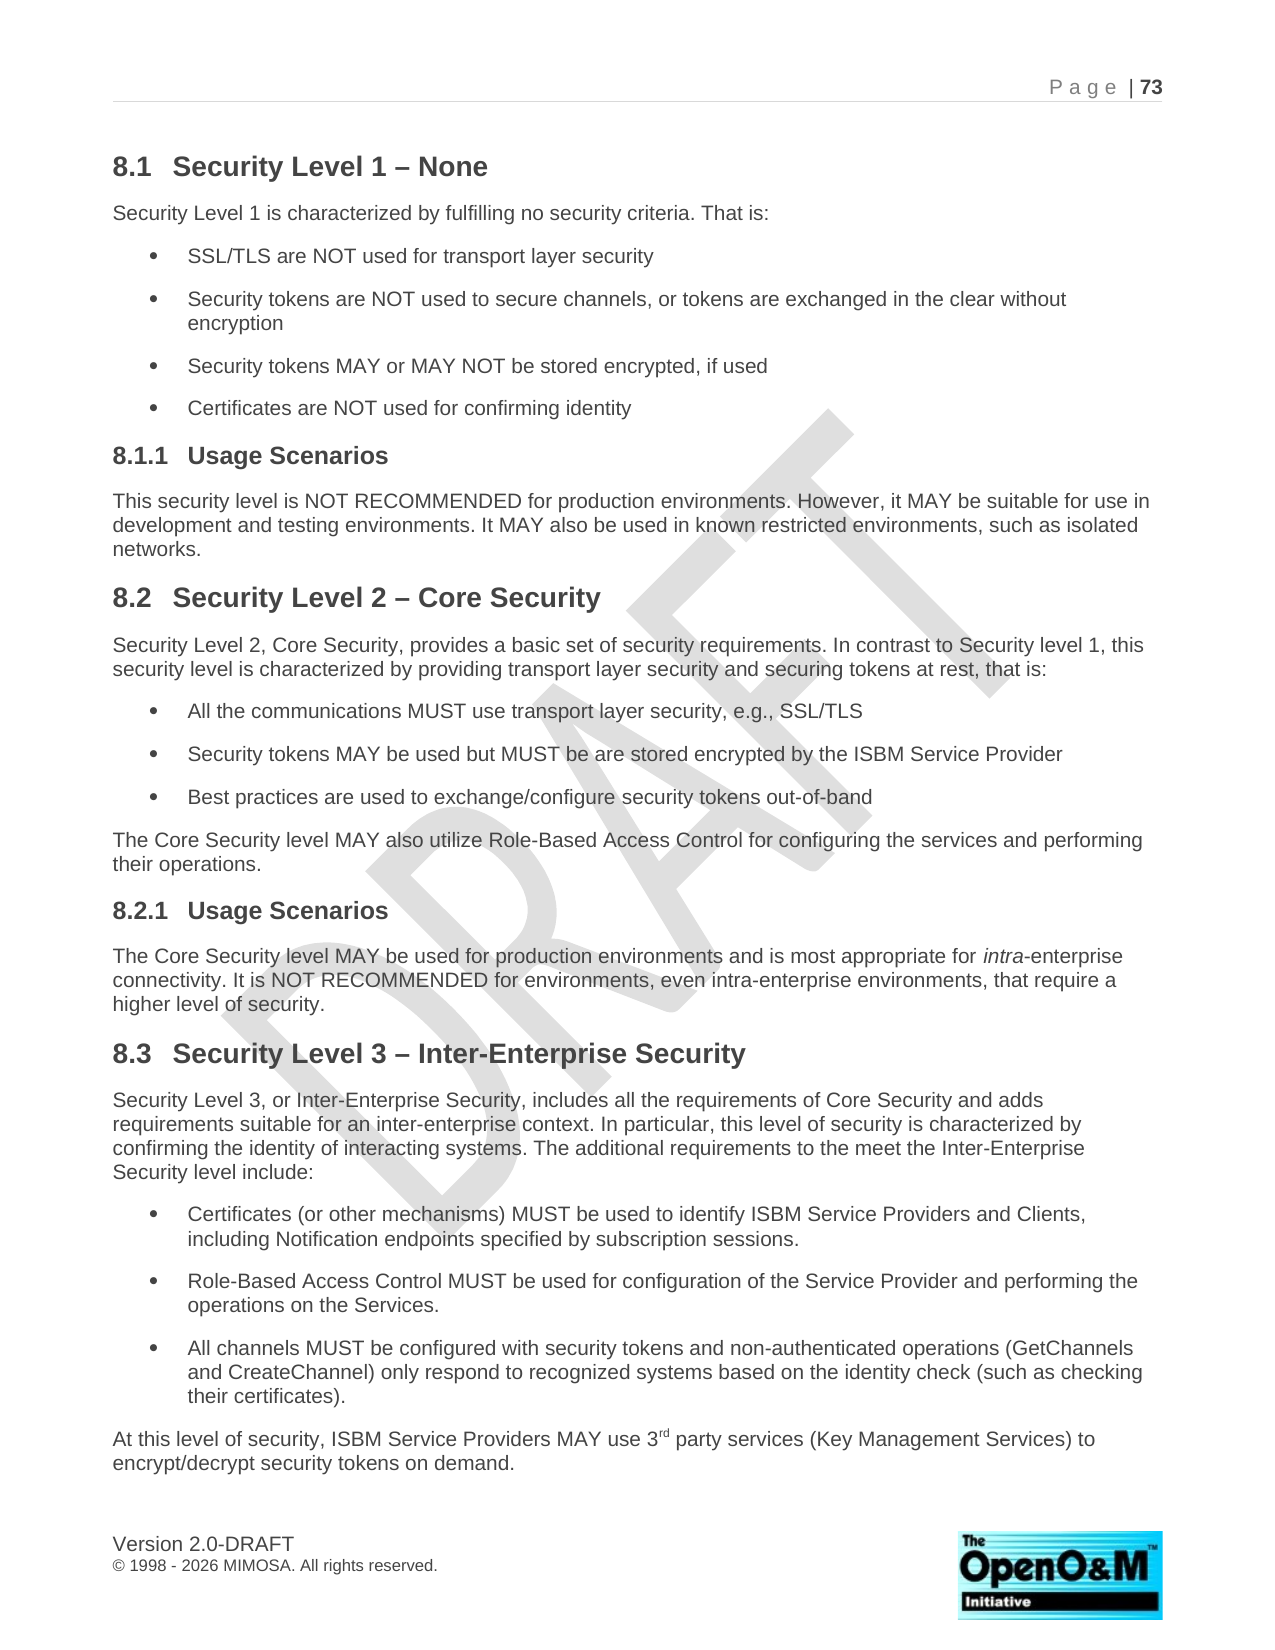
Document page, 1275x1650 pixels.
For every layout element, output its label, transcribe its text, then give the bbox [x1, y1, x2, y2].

list Security tokens MAY be used but MUST be are stored encrypted by the ISBM Service Provider [150, 742, 1162, 766]
list SSL/TLS are NOT used for transport layer security [150, 244, 1162, 268]
list Role-Based Access Control MUST be used for configuration of the Service Provider and performing the operations on the Services. [150, 1269, 1162, 1317]
picture [1147, 1537, 1156, 1544]
text Security Level 2, Core Security, provides a basic set of security requirements. In contrast to Security level 1, this security level is characterized by providing transport layer security and securing tokens at rest, that is: [112, 632, 1162, 680]
list Security tokens MAY or MAY NOT be stored encrypted, if used [150, 353, 1162, 377]
subtitle Security Level 1 – None [112, 150, 1162, 182]
list All the communications MUST use transport layer security, e.g., SSL/TLS [150, 699, 1162, 723]
subtitle Usage Scenarios [112, 441, 1162, 470]
list Certificates are NOT used for confirming identity [150, 396, 1162, 420]
text The Core Security level MAY also utilize Role-Based Access Control for configuring the services and performing their operations. [112, 828, 1162, 876]
picture [957, 1531, 1156, 1620]
subtitle Security Level 2 – Core Security [112, 581, 1162, 614]
list All channels MUST be configured with security tokens and non-authenticated operations (GetChannels and CreateChannel) only respond to recognized systems based on the identity check (such as checking their certificates). [150, 1336, 1162, 1408]
list Security tokens are NOT used to secure channels, or tokens are exchanged in the clear without encryption [150, 287, 1162, 335]
text Security Level 3, or Inter-Enterprise Security, includes all the requirements of Core Security and adds requirements suitable for an inter-enterprise context. In particular, this level of security is characterized by confirming the identity of interacting systems. The additional requirements to the meet the Inter-Enterprise Security level include: [112, 1088, 1162, 1183]
text This security level is NOT RECOMMENDED for production environments. However, it MAY be suitable for use in development and testing environments. It MAY also be used in known restricted environments, such as isolated networks. [112, 489, 1162, 561]
subtitle Usage Scenarios [112, 896, 1162, 925]
text The Core Security level MAY be used for production environments and is most appropriate for intra-enterprise connectivity. It is NOT RECOMMENDED for environments, even intra-enterprise environments, that require a higher level of security. [112, 944, 1162, 1016]
list Best practices are used to exchange/configure security tokens out-of-band [150, 785, 1162, 809]
list Certificates (or other mechanisms) MUST be used to identify ISBM Service Providers and Clients, including Notification endpoints specified by subscription sessions. [150, 1202, 1162, 1250]
text At this level of security, ISBM Service Providers MAY use 3rd party services (Key Management Services) to encrypt/decrypt security tokens on demand. [112, 1427, 1162, 1474]
subtitle Security Level 3 – Inter-Enterprise Security [112, 1037, 1162, 1069]
text Security Level 1 is characterized by fulfilling no security criteria. That is: [112, 201, 1162, 225]
